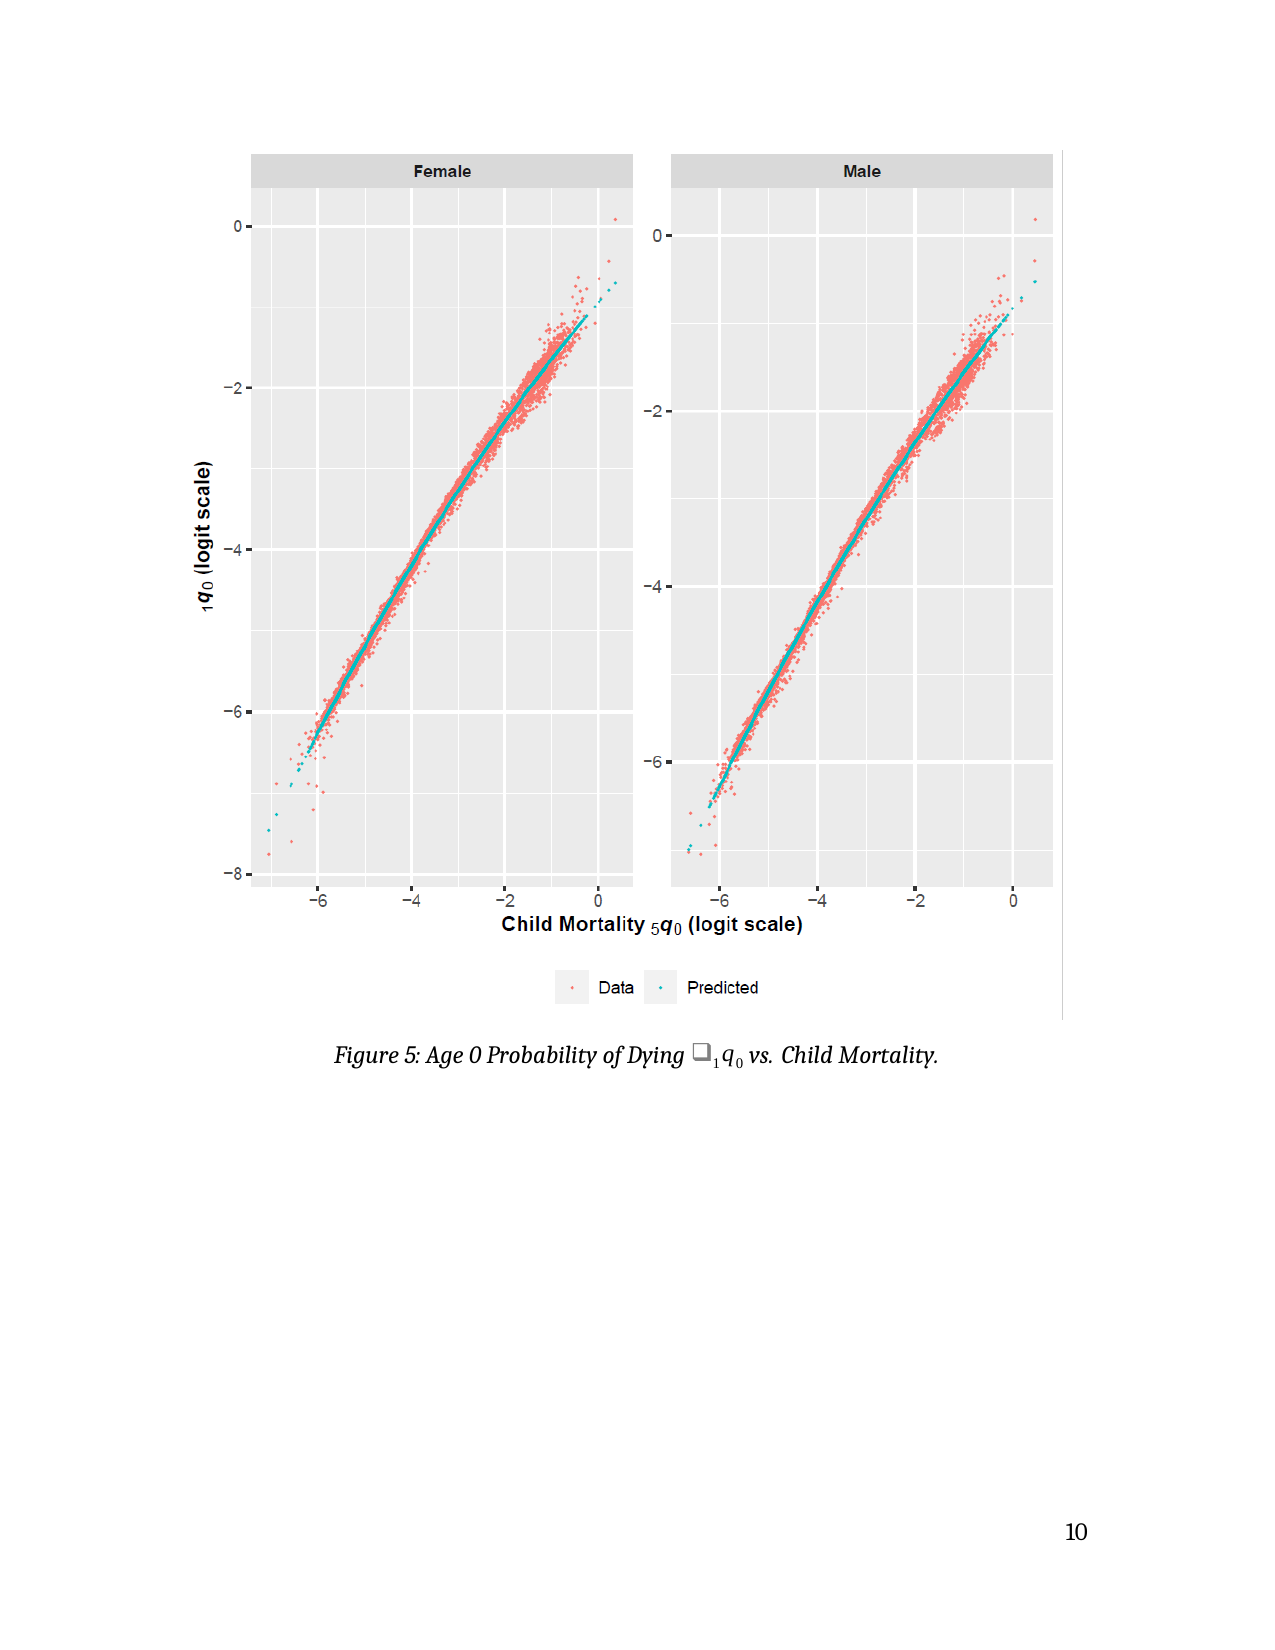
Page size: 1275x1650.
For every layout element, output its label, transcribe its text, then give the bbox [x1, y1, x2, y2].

text Figure 5: Age 0 Probability of Dying vs. Child Mortality. [187, 1040, 1087, 1071]
picture [187, 150, 1063, 1020]
